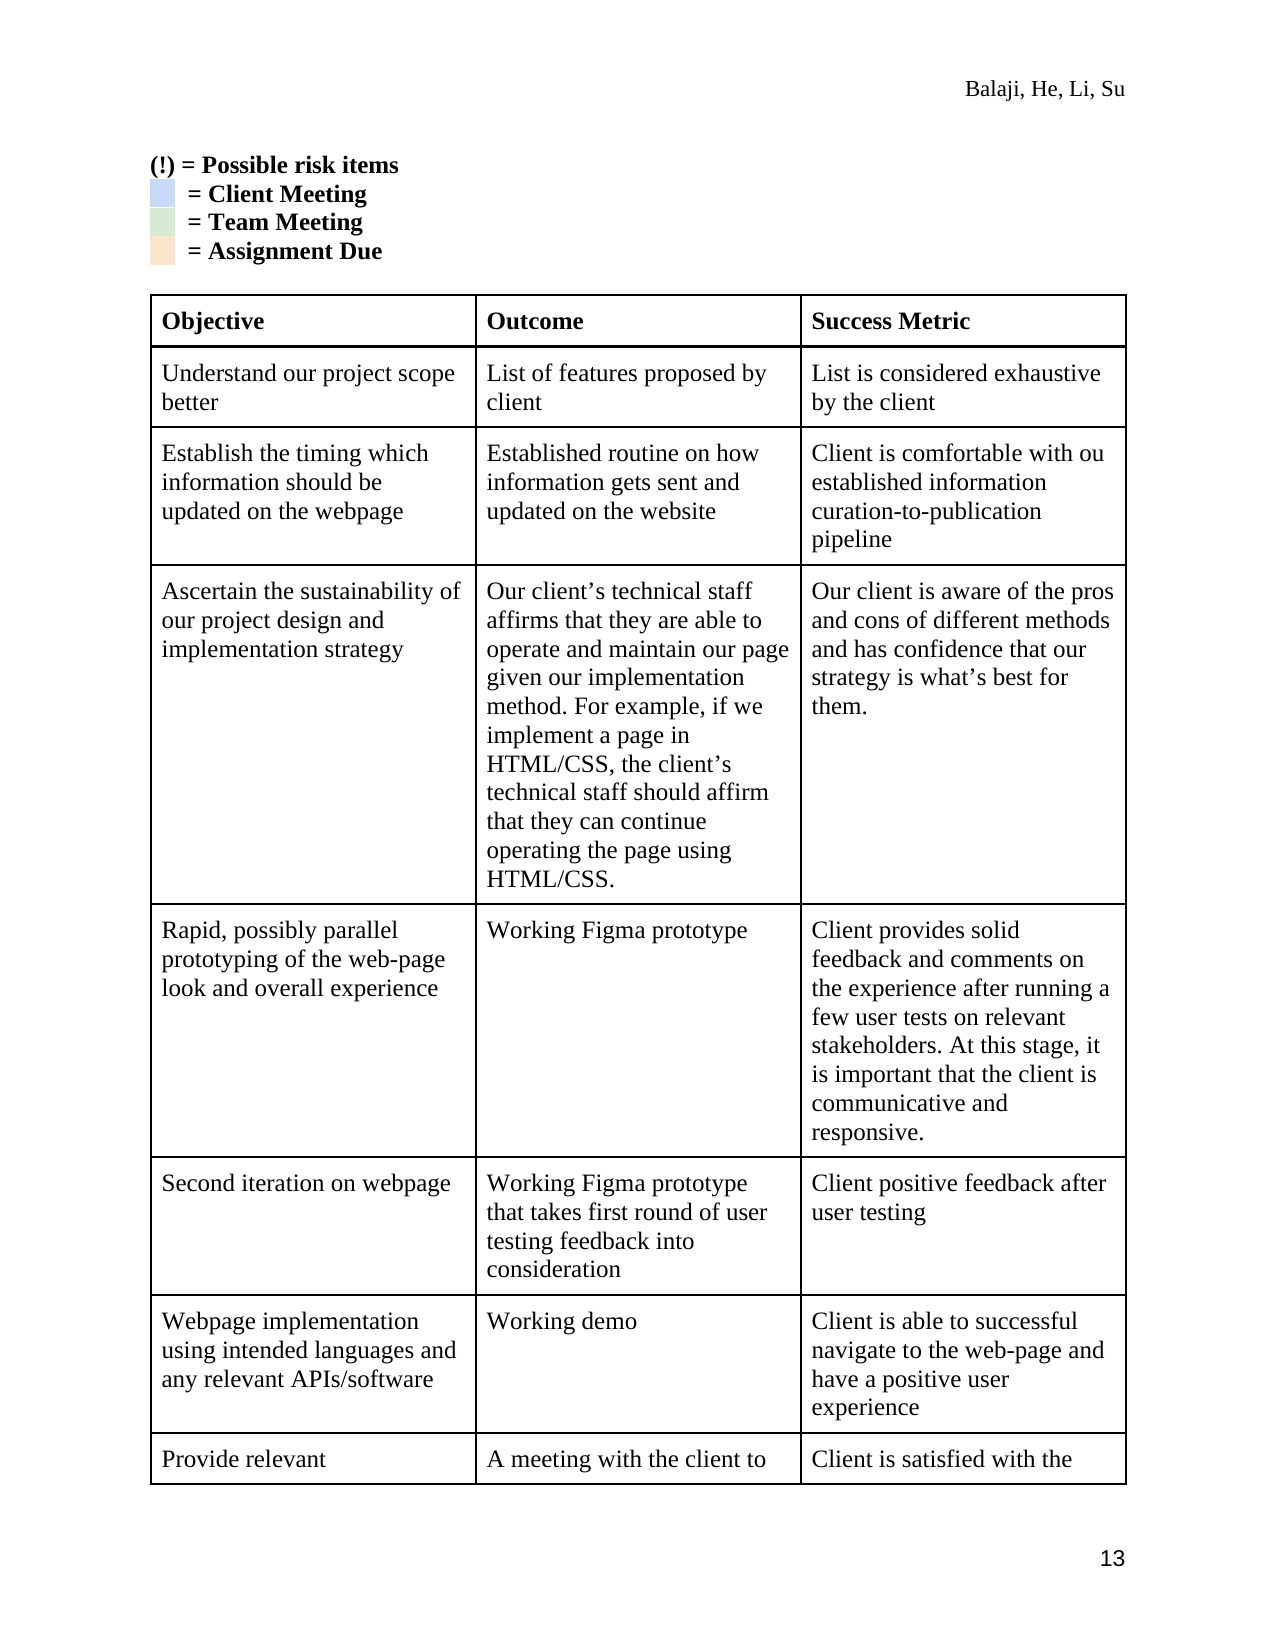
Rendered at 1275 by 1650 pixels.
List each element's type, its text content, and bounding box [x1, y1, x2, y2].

table_cell Client positive feedback after user testing [802, 1158, 1125, 1294]
table_cell Second iteration on webpage [152, 1158, 475, 1294]
table_cell Working Figma prototype [477, 905, 800, 1156]
table_header Outcome [477, 296, 800, 345]
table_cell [802, 1434, 1125, 1483]
table_cell Establish the timing which information should be updated on the webpage [152, 428, 475, 564]
table_cell Ascertain the sustainability of our project design and implementation strategy [152, 566, 475, 903]
table_header Objective [152, 296, 475, 345]
table_cell Working Figma prototype that takes first round of user testing feedback into consideration [477, 1158, 800, 1294]
table_cell Rapid, possibly parallel prototyping of the web-page look and overall experience [152, 905, 475, 1156]
table_header Success Metric [802, 296, 1125, 345]
table_cell Client is able to successful navigate to the web-page and have a positive user experience [802, 1296, 1125, 1432]
text (!) = Possible risk items [150, 150, 1125, 179]
table_cell Understand our project scope better [152, 348, 475, 426]
text = Assignment Due [175, 236, 1125, 265]
table_cell List is considered exhaustive by the client [802, 348, 1125, 426]
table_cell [477, 1434, 800, 1483]
table_cell Our client is aware of the pros and cons of different methods and has confidence that our strategy is what’s best for them. [802, 566, 1125, 903]
table_cell List of features proposed by client [477, 348, 800, 426]
text = Client Meeting [175, 179, 1125, 207]
table_cell Client provides solid feedback and comments on the experience after running a few user tests on relevant stakeholders. At this stage, it is important that the client is communicative and responsive. [802, 905, 1125, 1156]
table_cell Established routine on how information gets sent and updated on the website [477, 428, 800, 564]
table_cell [152, 1434, 475, 1483]
table_cell Working demo [477, 1296, 800, 1432]
text = Team Meeting [150, 207, 1125, 236]
table_cell Webpage implementation using intended languages and any relevant APIs/software [152, 1296, 475, 1432]
table_cell Client is comfortable with ou established information curation-to-publication pipeline [802, 428, 1125, 564]
table_cell Our client’s technical staff affirms that they are able to operate and maintain our page given our implementation method. For example, if we implement a page in HTML/CSS, the client’s technical staff should affirm that they can continue operating the page using HTML/CSS. [477, 566, 800, 903]
